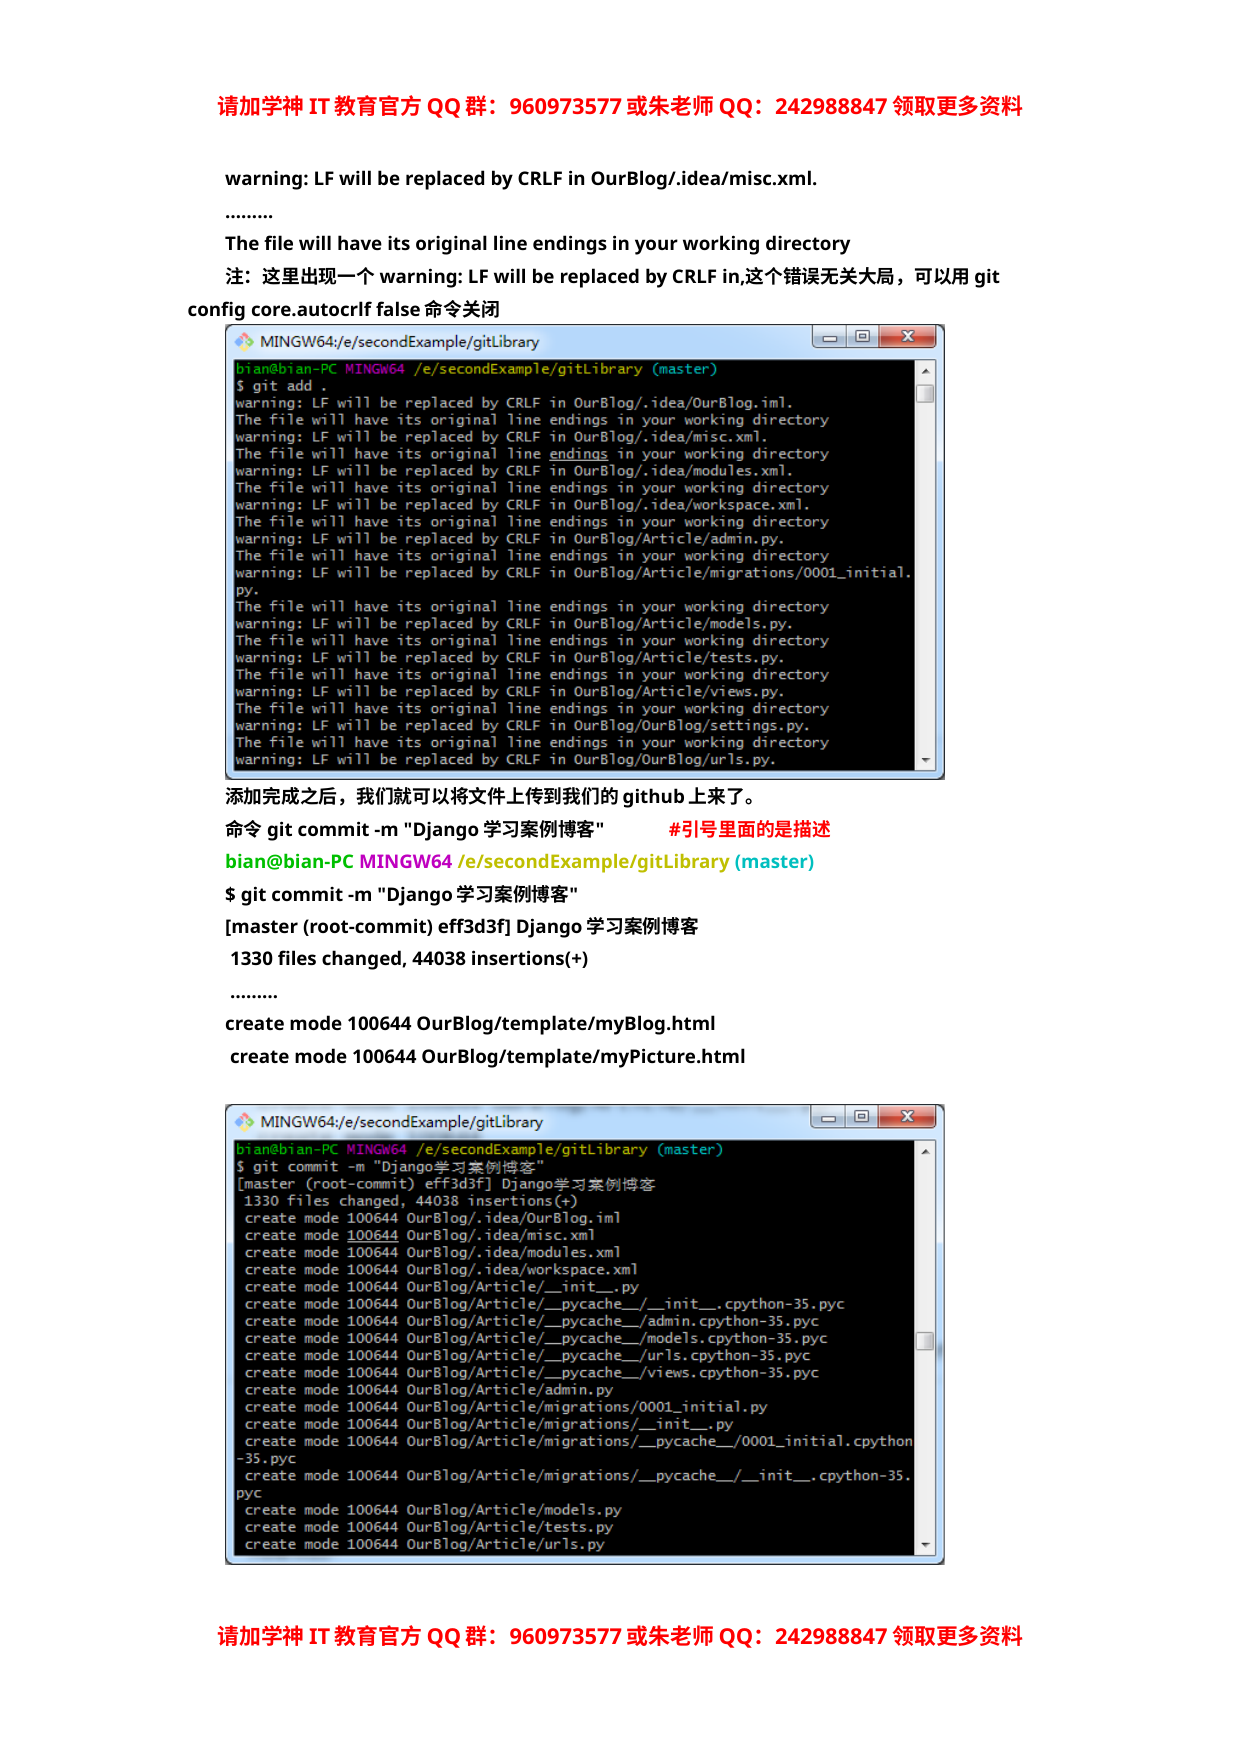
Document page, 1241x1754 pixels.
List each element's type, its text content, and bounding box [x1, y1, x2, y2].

picture [225, 324, 945, 780]
text ……… [187, 194, 1053, 227]
picture [225, 1104, 945, 1565]
list 添加完成之后，我们就可以将文件上传到我们的github上来了。 [187, 779, 1053, 812]
text $ git commit -m "Django学习案例博客" [187, 877, 1053, 909]
text warning: LF will be replaced by CRLF in OurBlog/.idea/misc.xml. [187, 162, 1053, 194]
text create mode 100644 OurBlog/template/myBlog.html [187, 1007, 1053, 1039]
text 1330 files changed, 44038 insertions(+) [187, 942, 1053, 974]
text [187, 227, 1053, 259]
text bian@bian-PC MINGW64 /e/secondExample/gitLibrary (master) [187, 844, 1053, 877]
text 命令 git commit -m "Django学习案例博客" #引号里面的是描述 [187, 812, 1053, 844]
list 注：这里出现一个 warning: LF will be replaced by CRLF in,这个错误无关大局，可以用git config core.autocrlf false命令关闭 [187, 259, 1053, 324]
text create mode 100644 OurBlog/template/myPicture.html [187, 1039, 1053, 1072]
text [master (root-commit) eff3d3f] Django学习案例博客 [187, 909, 1053, 942]
text ……… [187, 974, 1053, 1007]
